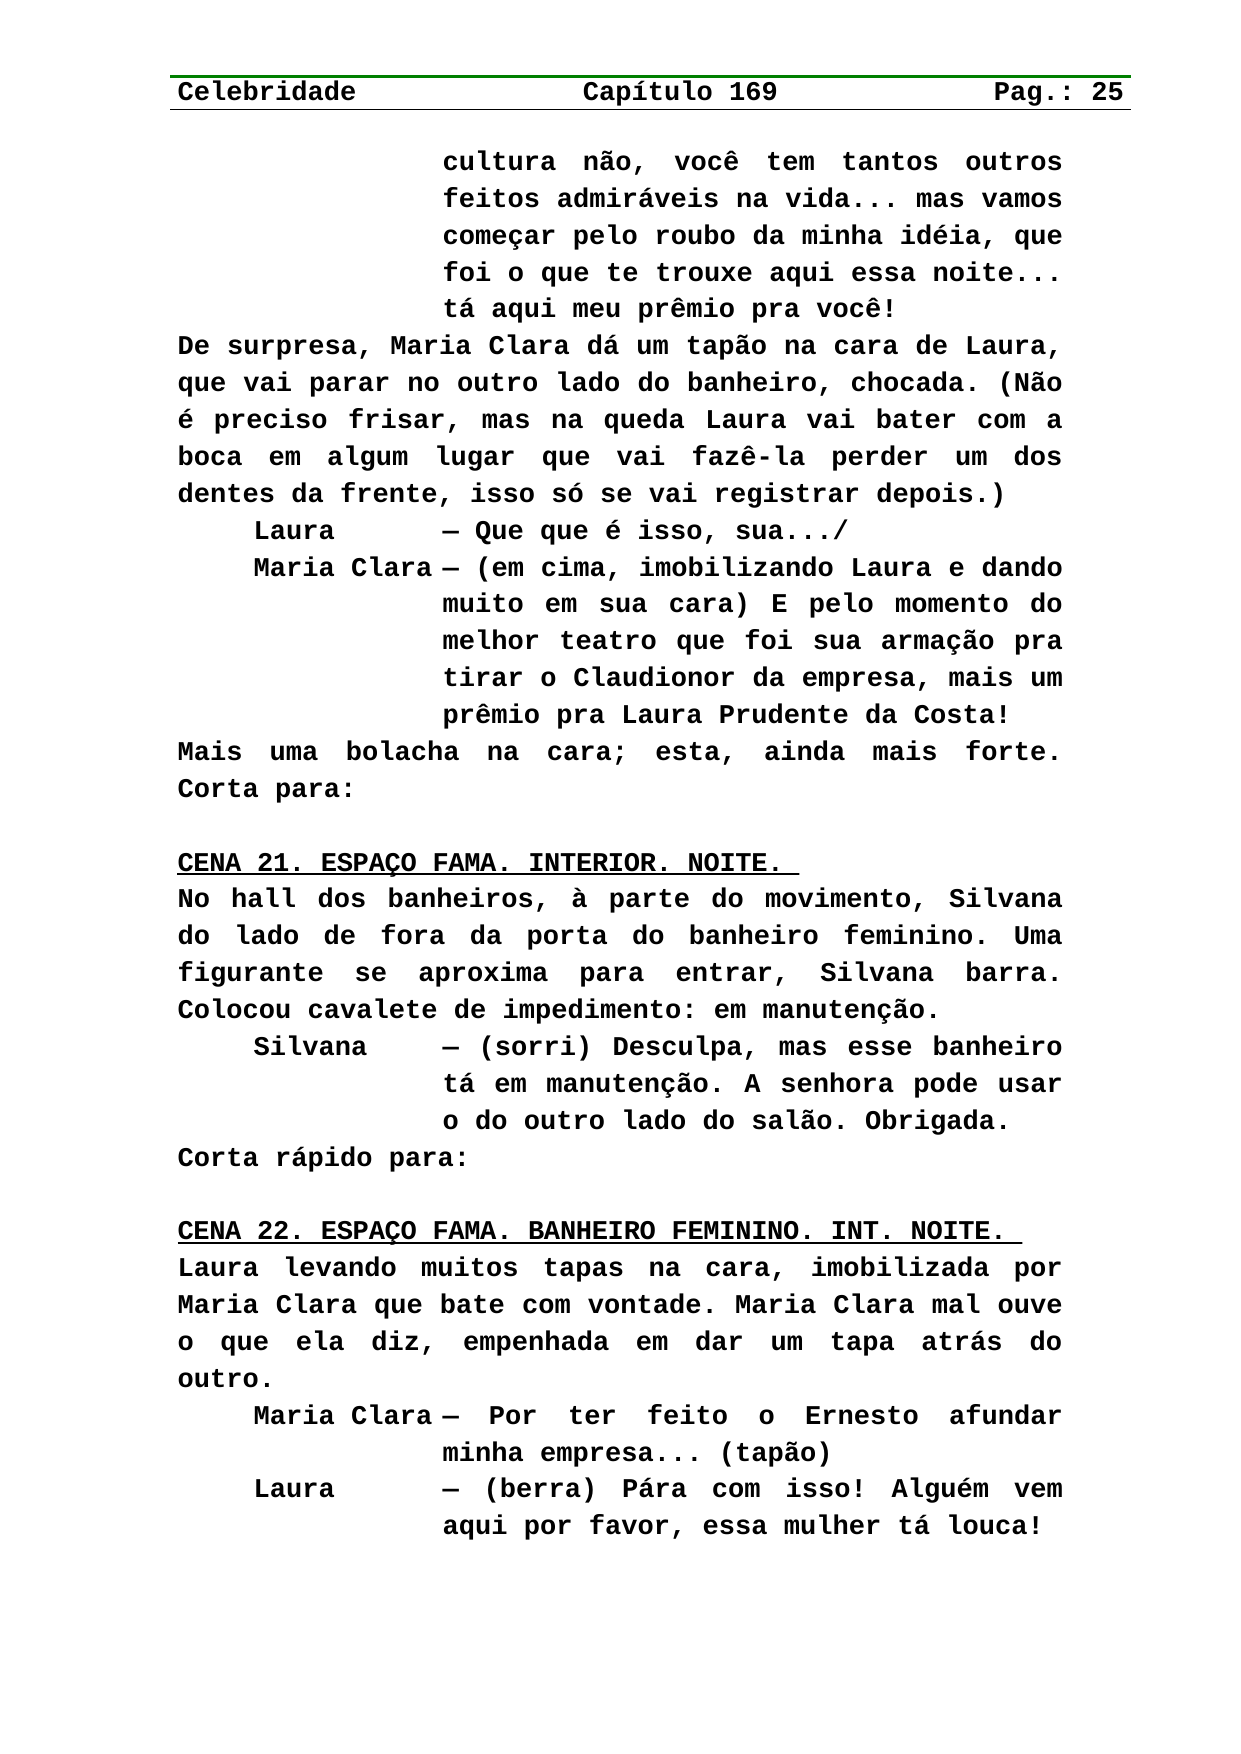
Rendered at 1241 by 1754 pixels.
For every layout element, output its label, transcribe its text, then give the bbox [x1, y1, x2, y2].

text Mais uma bolacha na cara; esta, ainda mais forte. Corta para: [177, 738, 1063, 805]
text De surpresa, Maria Clara dá um tapão na cara de Laura, que vai parar no outro lado do banheiro, chocada. (Não é preciso frisar, mas na queda Laura vai bater com a boca em algum lugar que vai fazê-la perder um dos dentes da frente, isso só se vai registrar depois.) [177, 332, 1063, 510]
text Maria Clara — Por ter feito o Ernesto afundar minha empresa... (tapão) [253, 1401, 1063, 1469]
text Corta rápido para: [177, 1143, 1063, 1174]
text Laura — (berra) Pára com isso! Alguém vem aqui por favor, essa mulher tá louca! [253, 1475, 1063, 1543]
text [253, 148, 1063, 326]
text CENA 22. espaço fama. banheiro feminino. Int. Noite. [177, 1217, 1063, 1248]
text Laura levando muitos tapas na cara, imobilizada por Maria Clara que bate com vontade. Maria Clara mal ouve o que ela diz, empenhada em dar um tapa atrás do outro. [177, 1254, 1063, 1395]
text No hall dos banheiros, à parte do movimento, Silvana do lado de fora da porta do banheiro feminino. Uma figurante se aproxima para entrar, Silvana barra. Colocou cavalete de impedimento: em manutenção. [177, 885, 1063, 1027]
text Silvana — (sorri) Desculpa, mas esse banheiro tá em manutenção. A senhora pode usar o do outro lado do salão. Obrigada. [253, 1033, 1063, 1137]
text Laura — Que que é isso, sua.../ [253, 516, 1063, 547]
text CENA 21. espaço fama. ambiente. Interior. noite. [177, 848, 1063, 879]
text Maria Clara — (em cima, imobilizando Laura e dando muito em sua cara) E pelo momento do melhor teatro que foi sua armação pra tirar o Claudionor da empresa, mais um prêmio pra Laura Prudente da Costa! [253, 553, 1063, 732]
